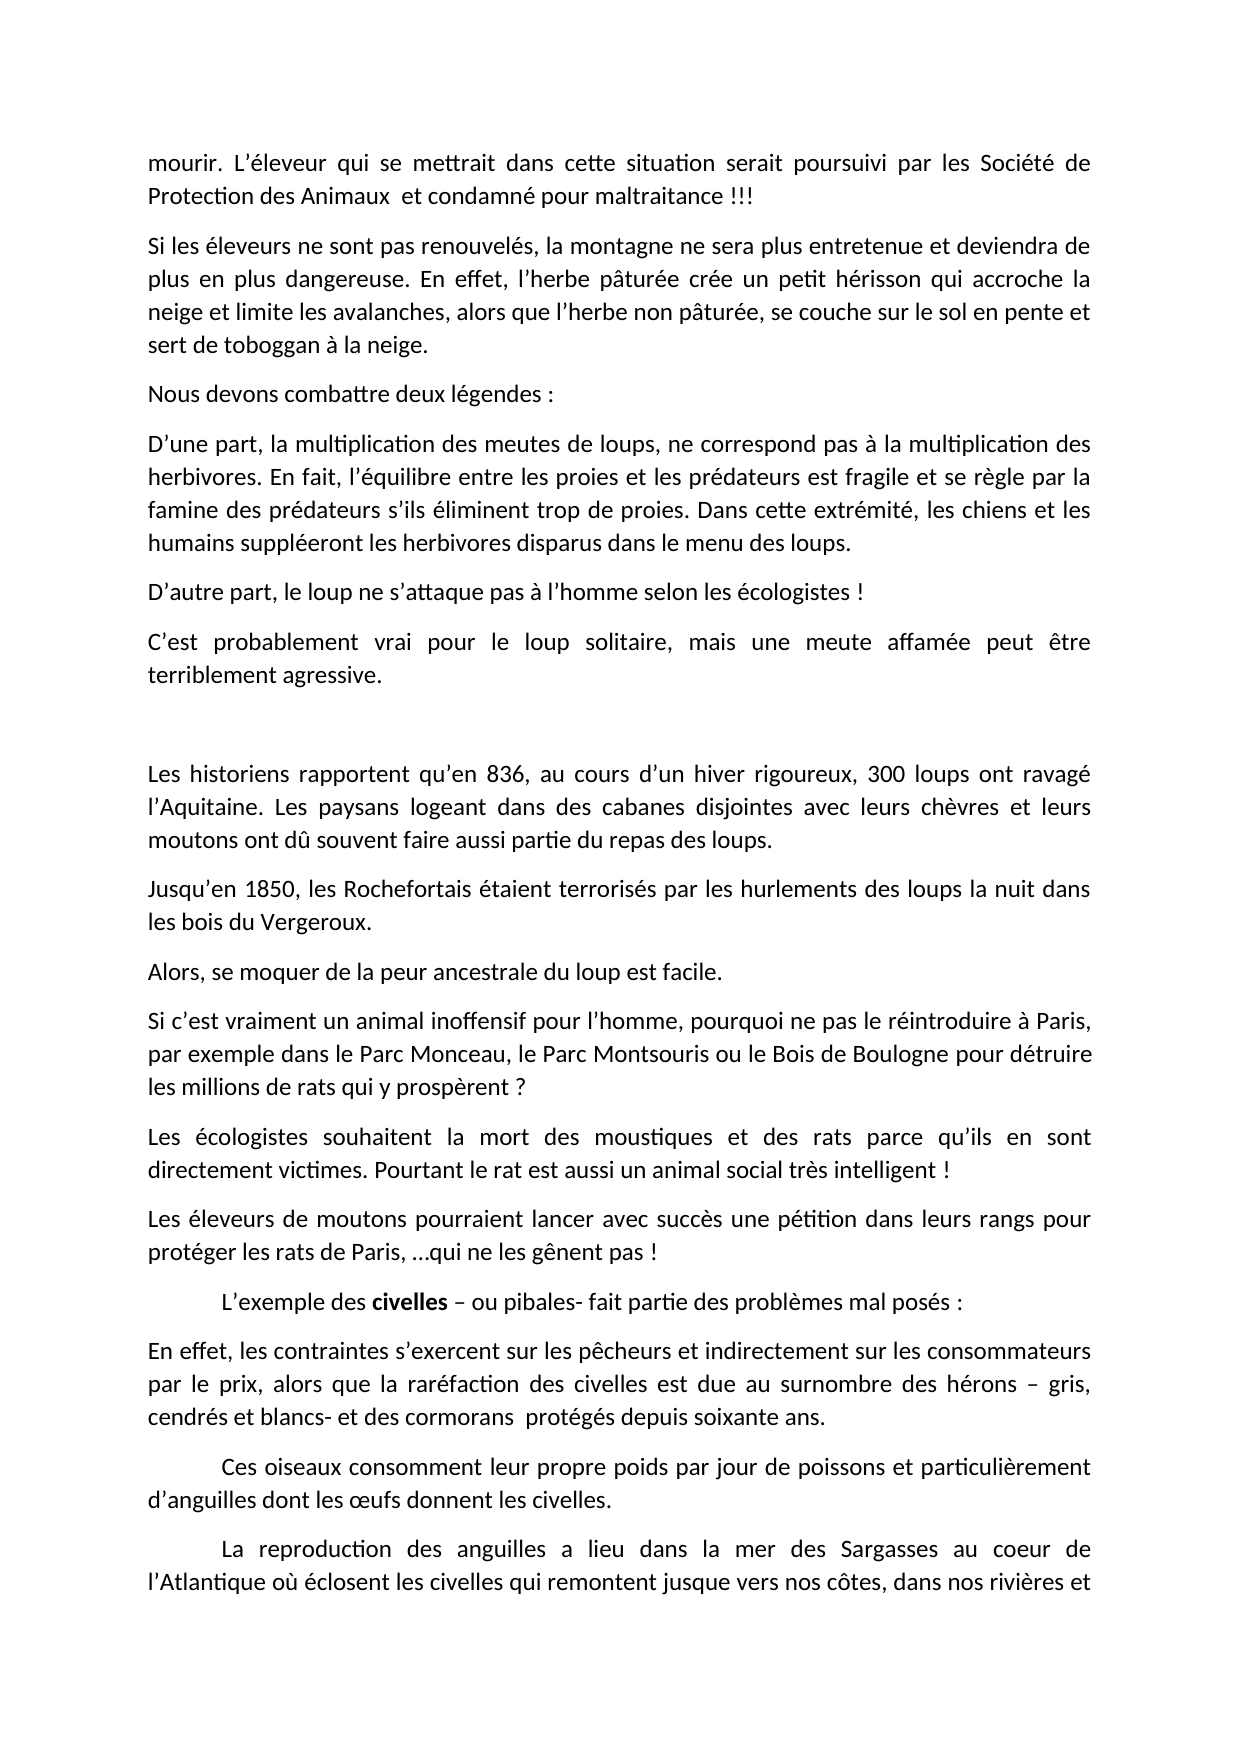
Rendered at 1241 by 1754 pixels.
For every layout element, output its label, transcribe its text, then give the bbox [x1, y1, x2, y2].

text D’autre part, le loup ne s’attaque pas à l’homme selon les écologistes ! [148, 576, 1093, 607]
text Les écologistes souhaitent la mort des moustiques et des rats parce qu’ils en sont directement victimes. Pourtant le rat est aussi un animal social très intelligent ! [148, 1121, 1093, 1184]
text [148, 148, 1093, 211]
text C’est probablement vrai pour le loup solitaire, mais une meute affamée peut être terriblement agressive. [148, 626, 1093, 689]
text Les éleveurs de moutons pourraient lancer avec succès une pétition dans leurs rangs pour protéger les rats de Paris, …qui ne les gênent pas ! [148, 1203, 1093, 1267]
text L’exemple des civelles – ou pibales- fait partie des problèmes mal posés : [148, 1286, 1093, 1316]
text Alors, se moquer de la peur ancestrale du loup est facile. [148, 956, 1093, 986]
text En effet, les contraintes s’exercent sur les pêcheurs et indirectement sur les consommateurs par le prix, alors que la raréfaction des civelles est due au surnombre des hérons – gris, cendrés et blancs- et des cormorans protégés depuis soixante ans. [148, 1336, 1093, 1432]
text Nous devons combattre deux légendes : [148, 378, 1093, 409]
text Si les éleveurs ne sont pas renouvelés, la montagne ne sera plus entretenue et deviendra de plus en plus dangereuse. En effet, l’herbe pâturée crée un petit hérisson qui accroche la neige et limite les avalanches, alors que l’herbe non pâturée, se couche sur le sol en pente et sert de toboggan à la neige. [148, 230, 1093, 359]
text Ces oiseaux consomment leur propre poids par jour de poissons et particulièrement d’anguilles dont les œufs donnent les civelles. [148, 1451, 1093, 1514]
text D’une part, la multiplication des meutes de loups, ne correspond pas à la multiplication des herbivores. En fait, l’équilibre entre les proies et les prédateurs est fragile et se règle par la famine des prédateurs s’ils éliminent trop de proies. Dans cette extrémité, les chiens et les humains suppléeront les herbivores disparus dans le menu des loups. [148, 428, 1093, 557]
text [148, 1533, 1093, 1597]
text Les historiens rapportent qu’en 836, au cours d’un hiver rigoureux, 300 loups ont ravagé l’Aquitaine. Les paysans logeant dans des cabanes disjointes avec leurs chèvres et leurs moutons ont dû souvent faire aussi partie du repas des loups. [148, 758, 1093, 854]
text Si c’est vraiment un animal inoffensif pour l’homme, pourquoi ne pas le réintroduire à Paris, par exemple dans le Parc Monceau, le Parc Montsouris ou le Bois de Boulogne pour détruire les millions de rats qui y prospèrent ? [148, 1006, 1093, 1102]
text Jusqu’en 1850, les Rochefortais étaient terrorisés par les hurlements des loups la nuit dans les bois du Vergeroux. [148, 873, 1093, 937]
